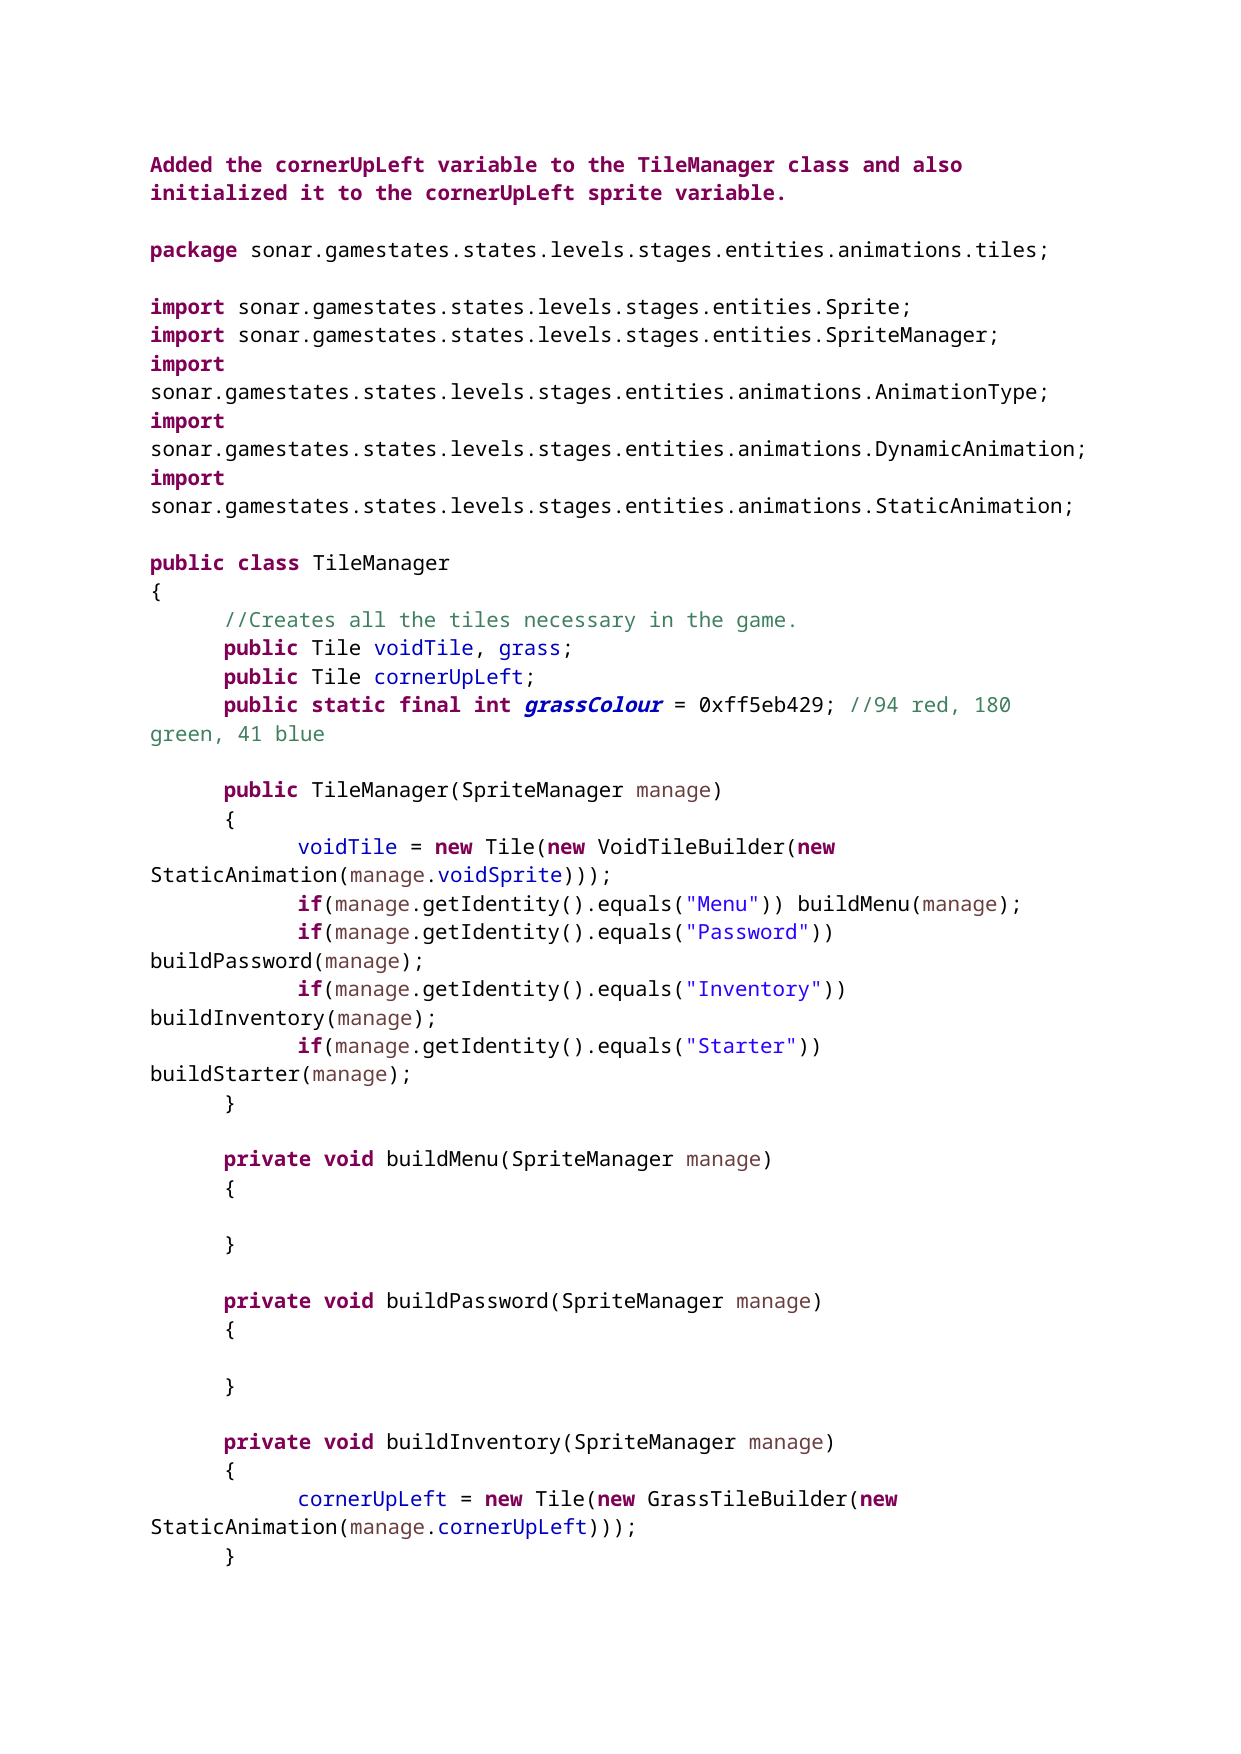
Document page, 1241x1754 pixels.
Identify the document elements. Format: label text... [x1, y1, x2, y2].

text if(manage.getIdentity().equals("Menu")) buildMenu(manage); [150, 889, 1090, 917]
text import sonar.gamestates.states.levels.stages.entities.SpriteManager; [150, 321, 1090, 349]
text } [150, 1371, 1090, 1399]
text private void buildInventory(SpriteManager manage) [150, 1427, 1090, 1456]
text { [150, 1456, 1090, 1484]
text import sonar.gamestates.states.levels.stages.entities.Sprite; [150, 292, 1090, 321]
text public static final int grassColour = 0xff5eb429; //94 red, 180 green, 41 blue [150, 690, 1090, 747]
text public TileManager(SpriteManager manage) [150, 775, 1090, 804]
text { [150, 1173, 1090, 1201]
text voidTile = new Tile(new VoidTileBuilder(new StaticAnimation(manage.voidSprite))); [150, 832, 1090, 889]
text if(manage.getIdentity().equals("Inventory")) buildInventory(manage); [150, 974, 1090, 1031]
text { [150, 1314, 1090, 1343]
text if(manage.getIdentity().equals("Starter")) buildStarter(manage); [150, 1031, 1090, 1088]
text private void buildPassword(SpriteManager manage) [150, 1286, 1090, 1314]
text private void buildMenu(SpriteManager manage) [150, 1144, 1090, 1173]
text import sonar.gamestates.states.levels.stages.entities.animations.DynamicAnimation; [150, 406, 1090, 463]
text } [150, 1229, 1090, 1258]
text Added the cornerUpLeft variable to the TileManager class and also initialized it to the cornerUpLeft sprite variable. [150, 150, 1090, 207]
text package sonar.gamestates.states.levels.stages.entities.animations.tiles; [150, 235, 1090, 264]
text } [150, 1541, 1090, 1569]
text cornerUpLeft = new Tile(new GrassTileBuilder(new StaticAnimation(manage.cornerUpLeft))); [150, 1484, 1090, 1541]
text import sonar.gamestates.states.levels.stages.entities.animations.StaticAnimation; [150, 463, 1090, 520]
text { [150, 804, 1090, 832]
text } [150, 1088, 1090, 1116]
text public Tile cornerUpLeft; [150, 662, 1090, 690]
text //Creates all the tiles necessary in the game. [150, 605, 1090, 633]
text import sonar.gamestates.states.levels.stages.entities.animations.AnimationType; [150, 349, 1090, 406]
text public Tile voidTile, grass; [150, 633, 1090, 662]
text if(manage.getIdentity().equals("Password")) buildPassword(manage); [150, 917, 1090, 974]
text { [150, 577, 1090, 605]
text public class TileManager [150, 548, 1090, 577]
